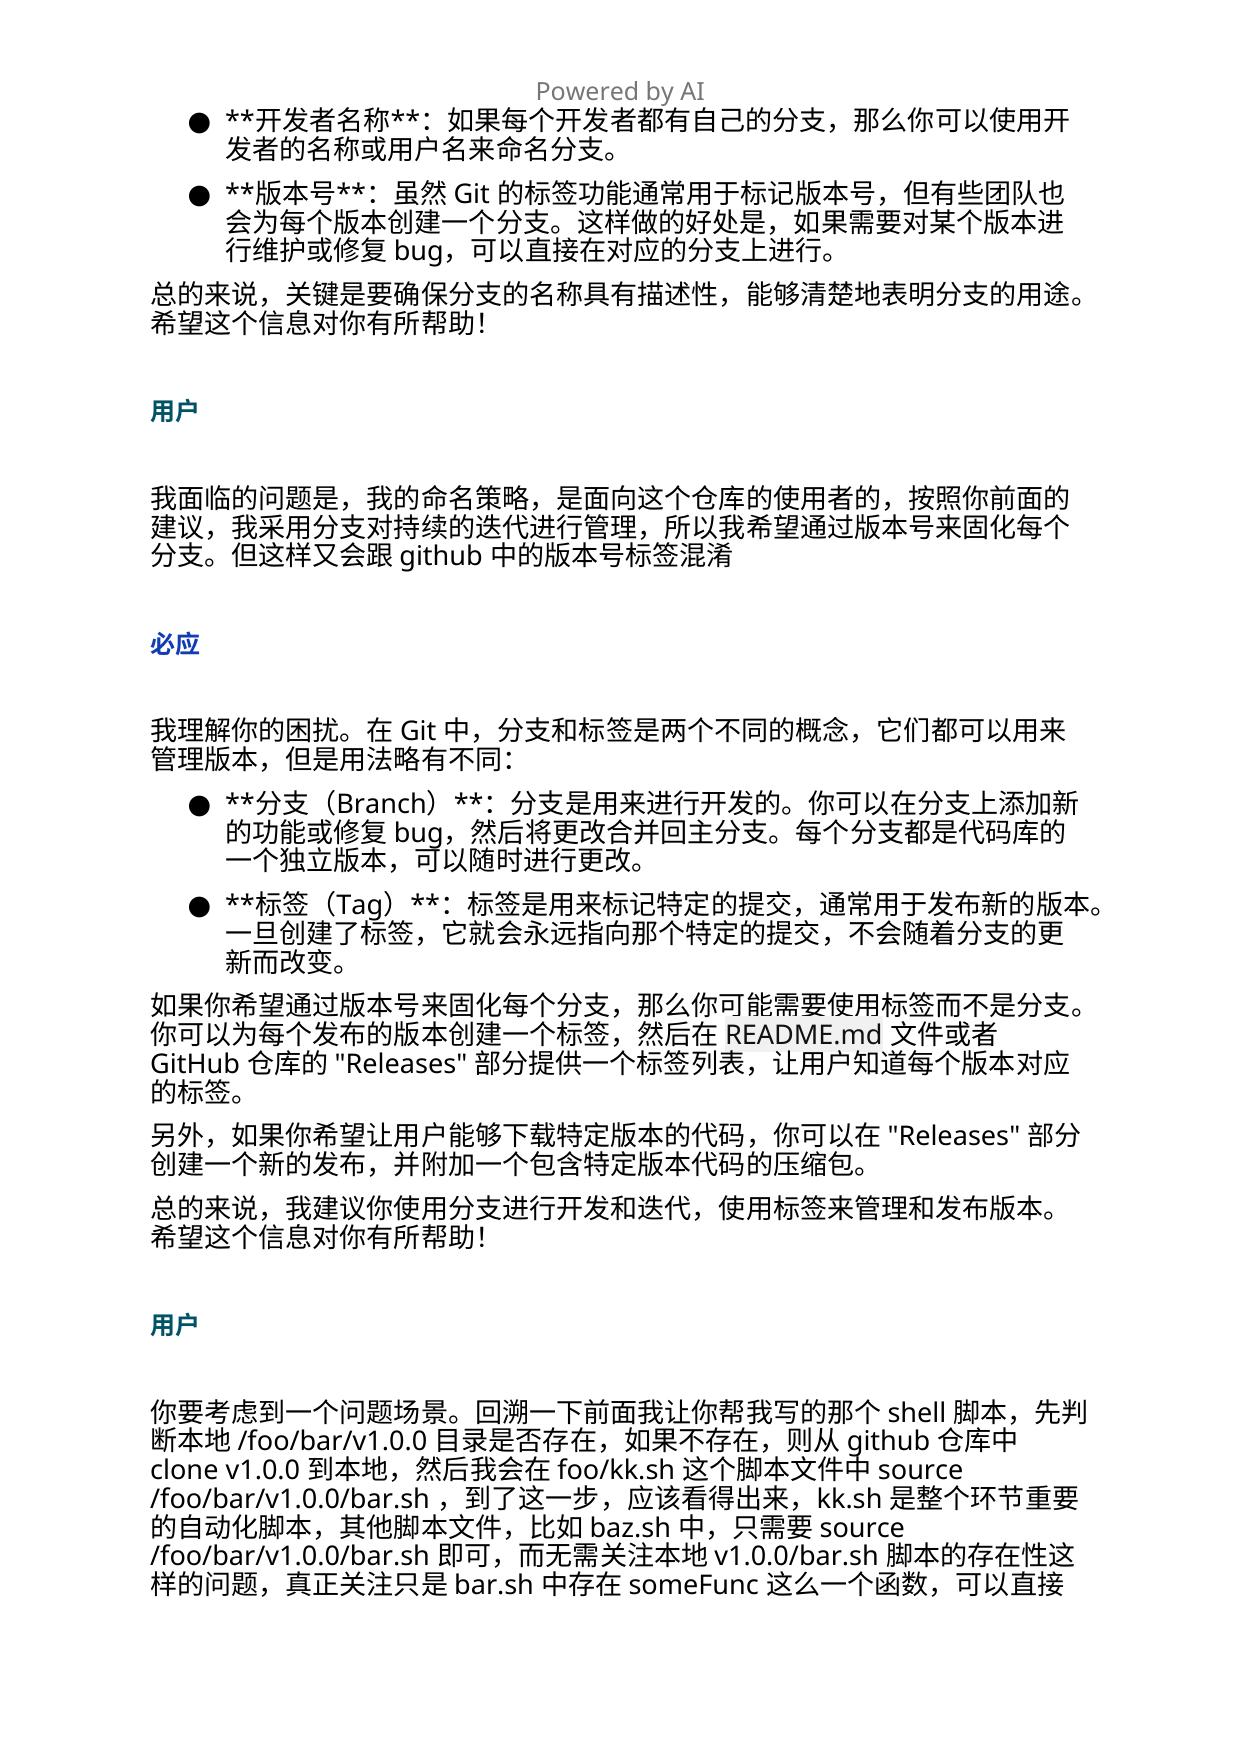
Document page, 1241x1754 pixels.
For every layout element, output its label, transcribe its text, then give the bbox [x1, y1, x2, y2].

text 总的来说，我建议你使用分支进行开发和迭代，使用标签来管理和发布版本。希望这个信息对你有所帮助！ [150, 1195, 1090, 1253]
title 用户 [150, 1312, 1090, 1340]
list **开发者名称**：如果每个开发者都有自己的分支，那么你可以使用开发者的名称或用户名来命名分支。 [187, 108, 1090, 165]
list **标签（Tag）**：标签是用来标记特定的提交，通常用于发布新的版本。一旦创建了标签，它就会永远指向那个特定的提交，不会随着分支的更新而改变。 [187, 892, 1090, 978]
title 必应 [150, 630, 1090, 659]
text 总的来说，关键是要确保分支的名称具有描述性，能够清楚地表明分支的用途。希望这个信息对你有所帮助！ [150, 282, 1090, 339]
text 如果你希望通过版本号来固化每个分支，那么你可能需要使用标签而不是分支。你可以为每个发布的版本创建一个标签，然后在 README.md 文件或者 GitHub 仓库的 "Releases" 部分提供一个标签列表，让用户知道每个版本对应的标签。 [150, 993, 1090, 1108]
text 另外，如果你希望让用户能够下载特定版本的代码，你可以在 "Releases" 部分创建一个新的发布，并附加一个包含特定版本代码的压缩包。 [150, 1123, 1090, 1180]
list **版本号**：虽然 Git 的标签功能通常用于标记版本号，但有些团队也会为每个版本创建一个分支。这样做的好处是，如果需要对某个版本进行维护或修复 bug，可以直接在对应的分支上进行。 [187, 180, 1090, 267]
list **分支（Branch）**：分支是用来进行开发的。你可以在分支上添加新的功能或修复 bug，然后将更改合并回主分支。每个分支都是代码库的一个独立版本，可以随时进行更改。 [187, 790, 1090, 877]
title 用户 [150, 398, 1090, 427]
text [150, 1399, 1090, 1600]
text 我理解你的困扰。在 Git 中，分支和标签是两个不同的概念，它们都可以用来管理版本，但是用法略有不同： [150, 718, 1090, 775]
text 我面临的问题是，我的命名策略，是面向这个仓库的使用者的，按照你前面的建议，我采用分支对持续的迭代进行管理，所以我希望通过版本号来固化每个分支。但这样又会跟github 中的版本号标签混淆 [150, 485, 1090, 572]
